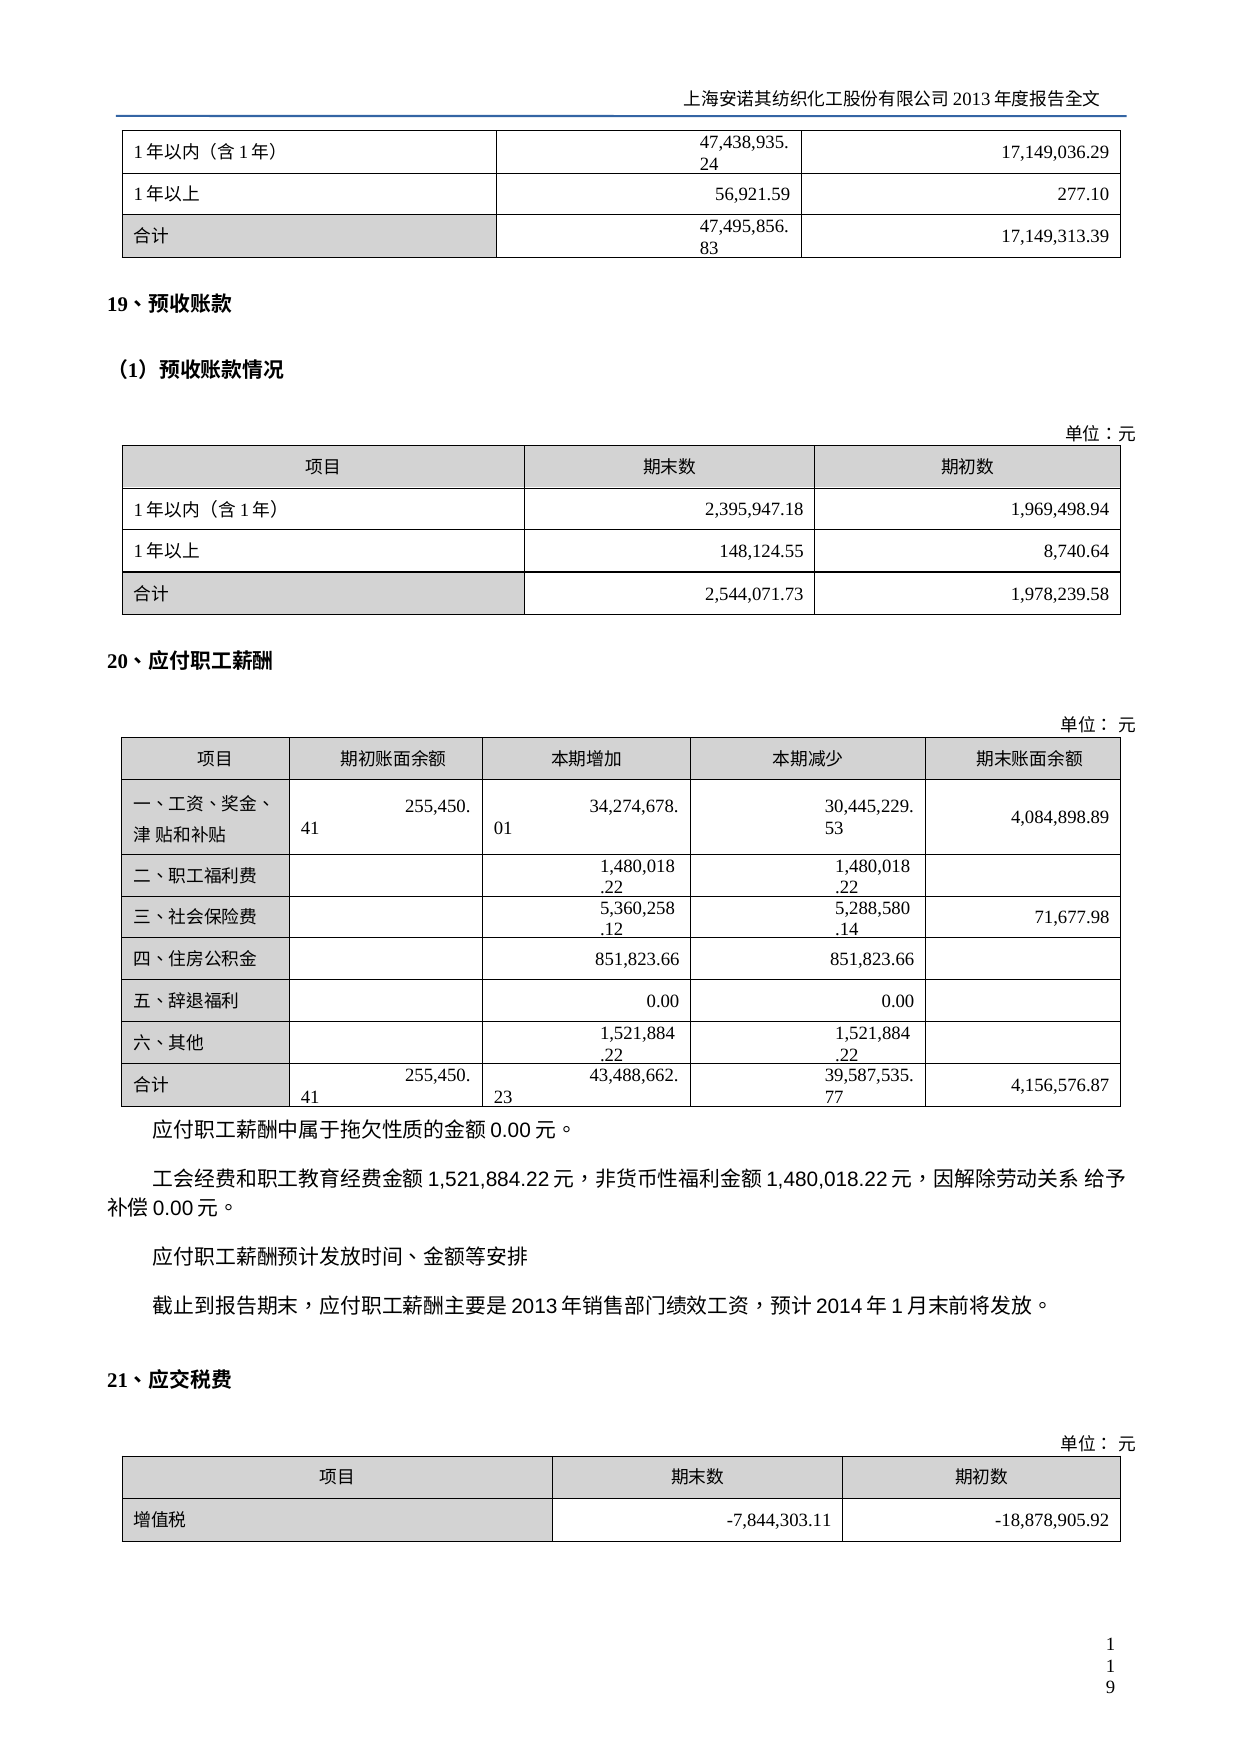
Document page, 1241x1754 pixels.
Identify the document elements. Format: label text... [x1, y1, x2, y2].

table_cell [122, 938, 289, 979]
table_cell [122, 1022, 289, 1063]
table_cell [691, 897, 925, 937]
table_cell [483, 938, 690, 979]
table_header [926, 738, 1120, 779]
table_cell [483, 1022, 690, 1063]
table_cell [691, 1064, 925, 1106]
text （1）预收账款情况 [107, 355, 1135, 384]
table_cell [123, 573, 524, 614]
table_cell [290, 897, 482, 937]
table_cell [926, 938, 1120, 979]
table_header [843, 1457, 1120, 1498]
text 工会经费和职工教育经费金额1,521,884.22元，非货币性福利金额1,480,018.22元，因解除劳动关系 给予补偿0.00元。 [107, 1164, 1135, 1221]
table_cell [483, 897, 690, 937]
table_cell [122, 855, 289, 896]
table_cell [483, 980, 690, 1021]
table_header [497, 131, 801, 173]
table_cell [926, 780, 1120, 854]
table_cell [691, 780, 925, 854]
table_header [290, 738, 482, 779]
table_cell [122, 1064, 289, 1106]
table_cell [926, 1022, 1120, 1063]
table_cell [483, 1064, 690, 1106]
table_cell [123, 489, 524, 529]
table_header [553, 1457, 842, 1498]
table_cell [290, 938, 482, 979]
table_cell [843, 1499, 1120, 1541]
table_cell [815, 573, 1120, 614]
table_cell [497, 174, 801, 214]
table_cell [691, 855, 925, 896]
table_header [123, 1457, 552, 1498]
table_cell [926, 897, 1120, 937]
text 应付职工薪酬中属于拖欠性质的金额0.00元。 [107, 1115, 1135, 1143]
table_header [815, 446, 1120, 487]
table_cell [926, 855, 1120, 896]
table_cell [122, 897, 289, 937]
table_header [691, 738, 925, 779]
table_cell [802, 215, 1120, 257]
text 20、应付职工薪酬 [107, 647, 1135, 675]
text 单位： 元 [107, 713, 1135, 737]
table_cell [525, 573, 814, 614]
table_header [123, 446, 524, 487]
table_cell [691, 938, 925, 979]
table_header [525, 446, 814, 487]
text 截止到报告期末，应付职工薪酬主要是2013年销售部门绩效工资，预计2014年1月末前将发放。 [107, 1291, 1135, 1320]
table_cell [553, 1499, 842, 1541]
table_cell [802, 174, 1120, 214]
text 21、应交税费 [107, 1366, 1135, 1394]
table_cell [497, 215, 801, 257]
text 19、预收账款 [107, 289, 1135, 318]
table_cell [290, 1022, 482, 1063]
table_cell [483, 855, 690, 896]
text 单位：元 [107, 421, 1135, 445]
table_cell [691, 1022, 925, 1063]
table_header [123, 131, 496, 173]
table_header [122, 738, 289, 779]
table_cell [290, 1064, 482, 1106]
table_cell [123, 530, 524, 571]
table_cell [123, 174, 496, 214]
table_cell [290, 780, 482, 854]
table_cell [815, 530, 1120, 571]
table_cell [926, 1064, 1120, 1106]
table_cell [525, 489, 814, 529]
text 应付职工薪酬预计发放时间、金额等安排 [107, 1242, 1135, 1270]
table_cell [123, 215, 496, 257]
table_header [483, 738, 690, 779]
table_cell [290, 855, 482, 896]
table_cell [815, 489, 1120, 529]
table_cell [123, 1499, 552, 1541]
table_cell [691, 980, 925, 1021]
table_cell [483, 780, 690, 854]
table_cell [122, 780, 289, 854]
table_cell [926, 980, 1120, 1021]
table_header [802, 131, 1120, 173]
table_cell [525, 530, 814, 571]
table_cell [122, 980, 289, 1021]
text 单位： 元 [107, 1431, 1135, 1456]
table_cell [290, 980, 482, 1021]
